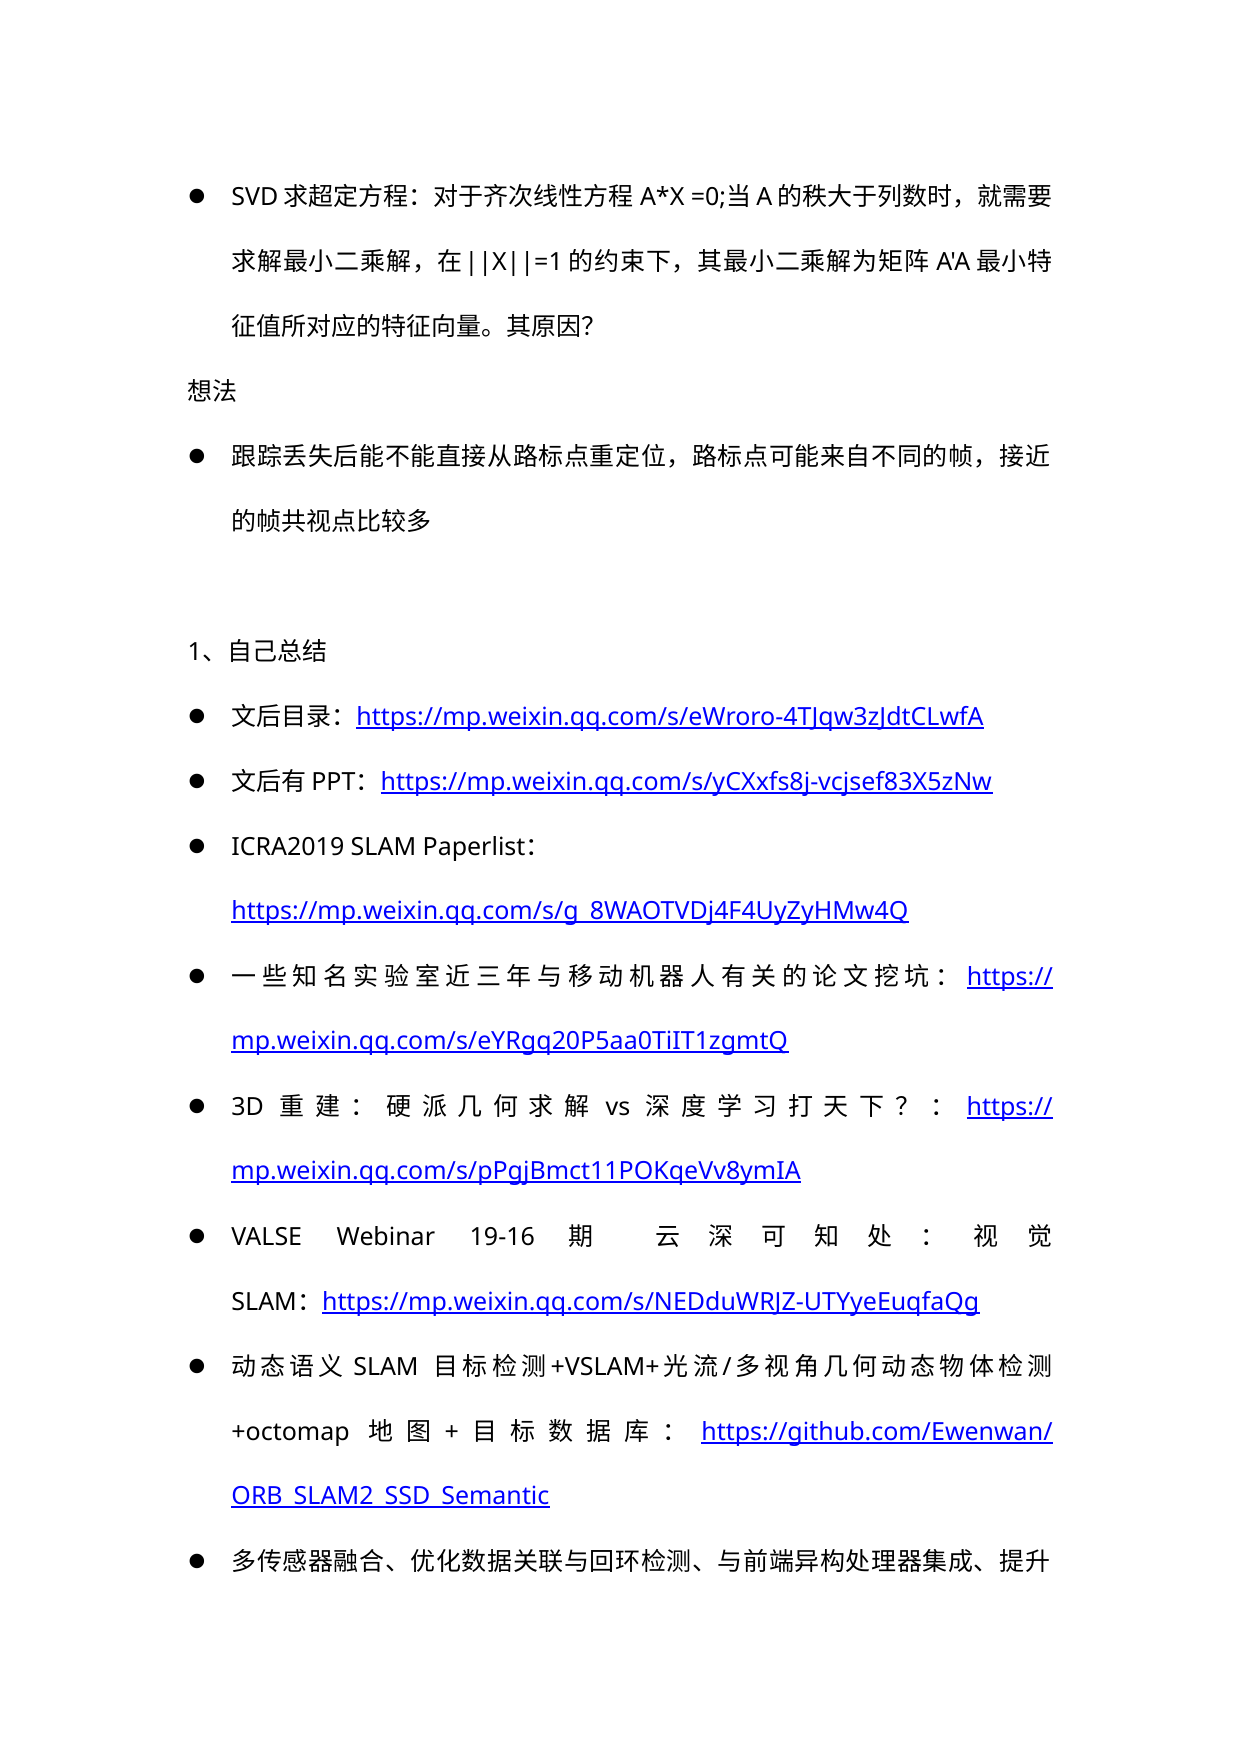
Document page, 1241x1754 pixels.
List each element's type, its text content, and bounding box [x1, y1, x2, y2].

list 自己总结 [187, 617, 1053, 682]
list ICRA2019 SLAM Paperlist： [187, 812, 1053, 877]
list 跟踪丢失后能不能直接从路标点重定位，路标点可能来自不同的帧，接近的帧共视点比较多 [187, 422, 1053, 552]
list VALSE Webinar 19-16期 云深可知处：视觉SLAM：https://mp.weixin.qq.com/s/NEDduWRJZ-UTYyeEuqfaQg [187, 1202, 1053, 1332]
list 一些知名实验室近三年与移动机器人有关的论文挖坑：https://mp.weixin.qq.com/s/eYRgq20P5aa0TiIT1zgmtQ [187, 942, 1053, 1072]
list SVD求超定方程：对于齐次线性方程 A*X =0;当A的秩大于列数时，就需要求解最小二乘解，在||X||=1的约束下，其最小二乘解为矩阵A'A最小特征值所对应的特征向量。其原因？ [187, 162, 1053, 357]
list 文后有PPT：https://mp.weixin.qq.com/s/yCXxfs8j-vcjsef83X5zNw [187, 747, 1053, 812]
list 3D重建：硬派几何求解vs深度学习打天下？：https://mp.weixin.qq.com/s/pPgjBmct11POKqeVv8ymIA [187, 1072, 1053, 1202]
list 动态语义SLAM 目标检测+VSLAM+光流/多视角几何动态物体检测+octomap地图+目标数据库：https://github.com/Ewenwan/ORB_SLAM2_SSD_Semantic [187, 1332, 1053, 1527]
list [187, 1527, 1053, 1592]
list 文后目录：https://mp.weixin.qq.com/s/eWroro-4TJqw3zJdtCLwfA [187, 682, 1053, 747]
text 想法 [187, 357, 1053, 422]
list https://mp.weixin.qq.com/s/g_8WAOTVDj4F4UyZyHMw4Q [231, 877, 1053, 942]
